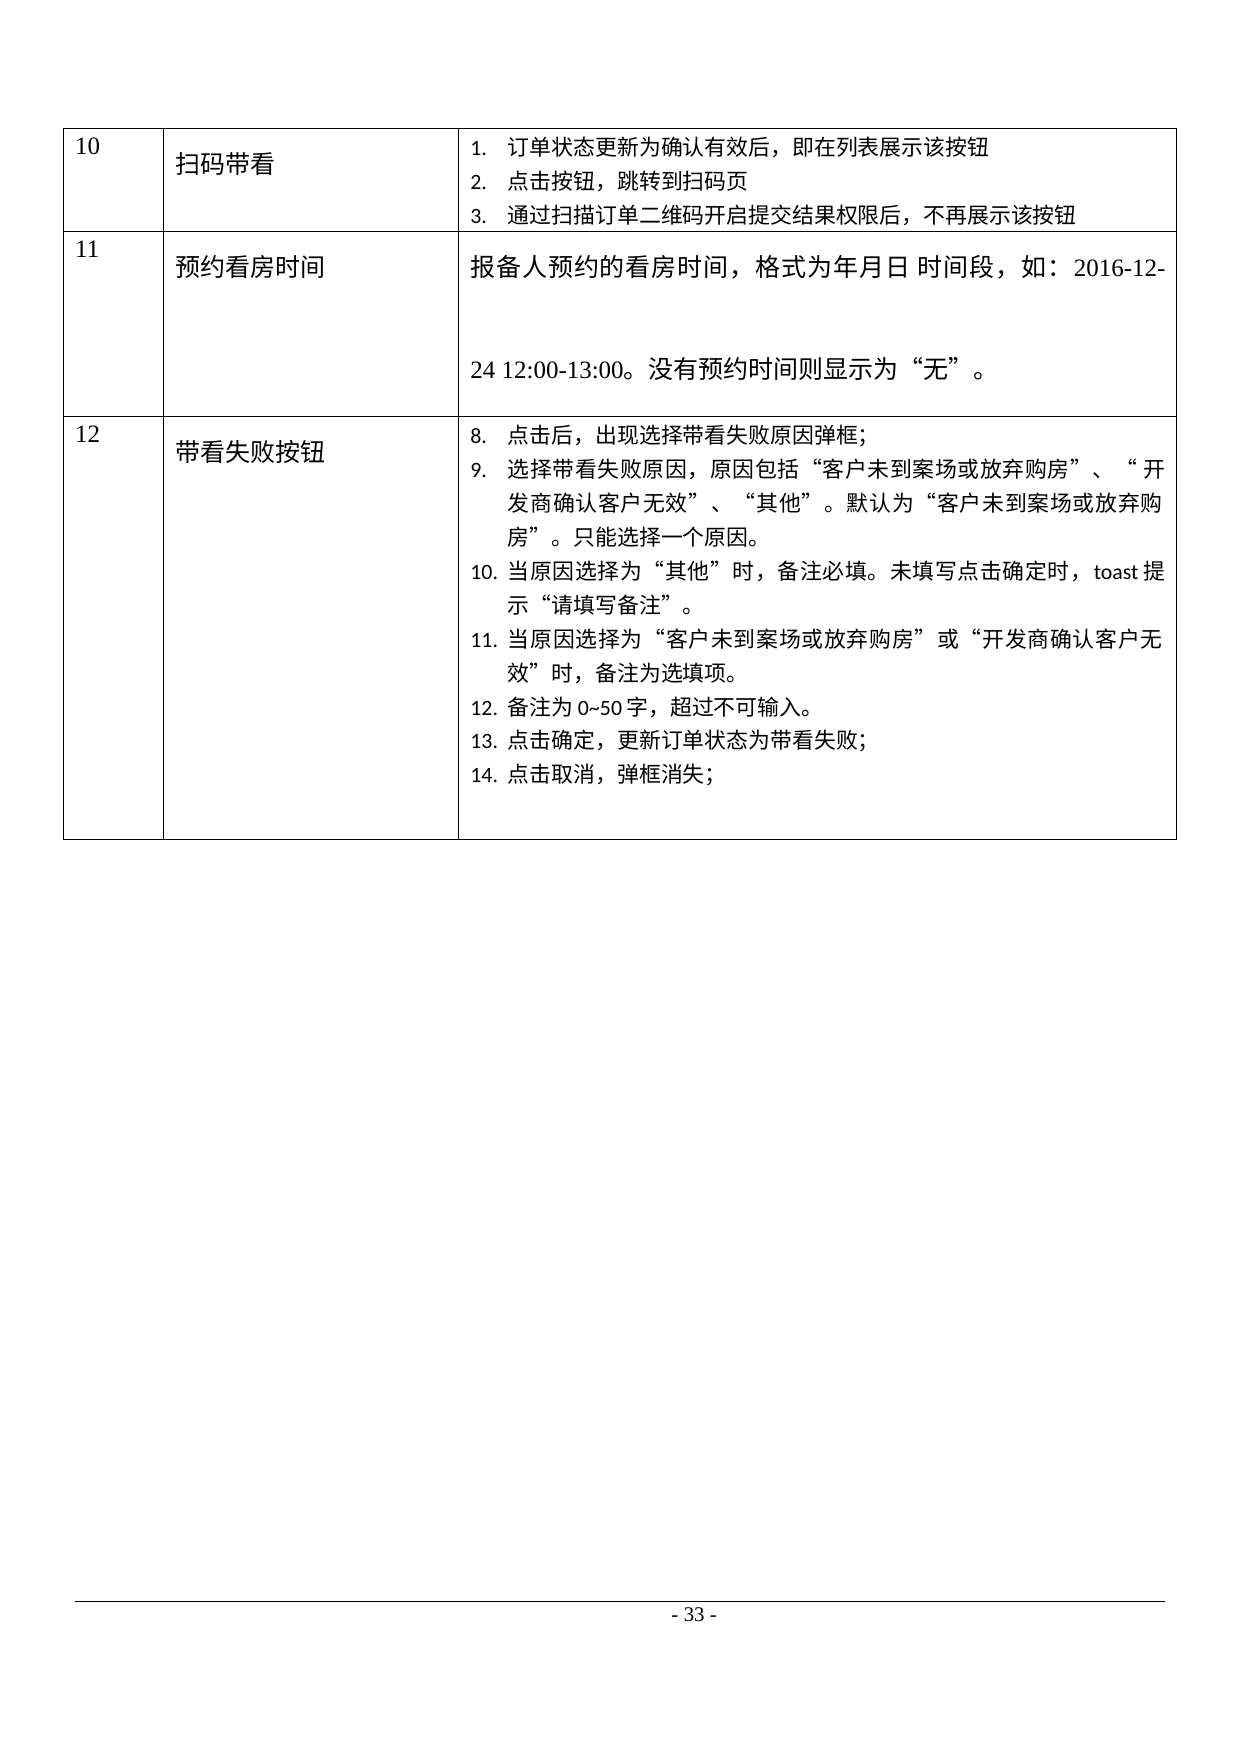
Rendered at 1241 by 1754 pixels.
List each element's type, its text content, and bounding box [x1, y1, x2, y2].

table_cell 点击后，出现选择带看失败原因弹框； 选择带看失败原因，原因包括“客户未到案场或放弃购房”、“ 开发商确认客户无效”、“其他”。默认为“客户未到案场或放弃购房”。只能选择一个原因。 当原因选择为“其他”时，备注必填。未填写点击确定时，toast提示“请填写备注”。 当原因选择为“客户未到案场或放弃购房”或“开发商确认客户无效”时，备注为选填项。 备注为0~50字，超过不可输入。 点击确定，更新订单状态为带看失败； 点击取消，弹框消失； [459, 417, 1176, 838]
table_cell 订单状态更新为确认有效后，即在列表展示该按钮 点击按钮，跳转到扫码页 通过扫描订单二维码开启提交结果权限后，不再展示该按钮 [459, 129, 1176, 231]
table_cell 带看失败按钮 [164, 417, 458, 838]
table_cell 12 [64, 417, 163, 838]
table_cell 扫码带看 [164, 129, 458, 231]
table_cell 预约看房时间 [164, 232, 458, 416]
table_cell 10 [64, 129, 163, 231]
table_cell 报备人预约的看房时间，格式为年月日 时间段，如：2016-12-24 12:00-13:00。没有预约时间则显示为“无”。 [459, 232, 1176, 416]
table_cell 11 [64, 232, 163, 416]
